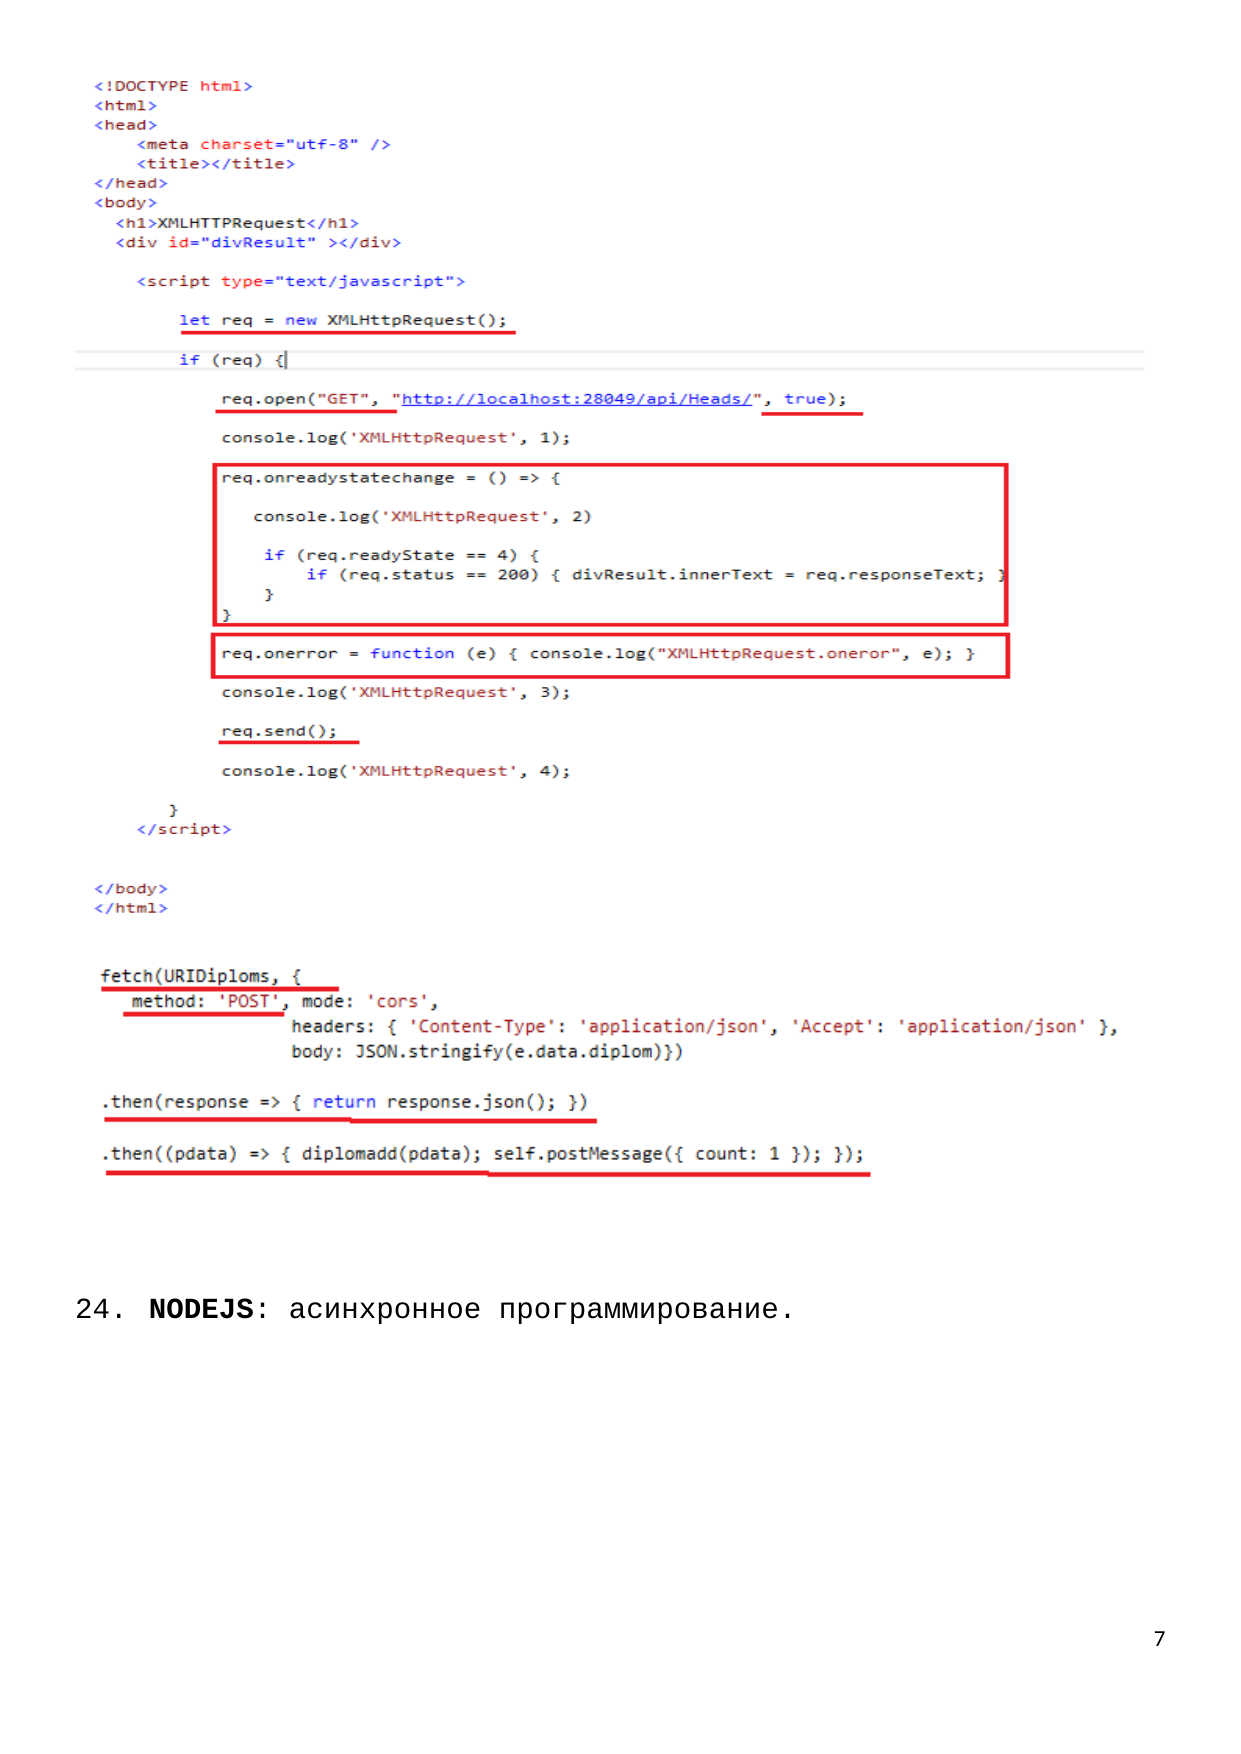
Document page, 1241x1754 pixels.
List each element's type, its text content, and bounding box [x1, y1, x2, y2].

list NODEJS: асинхронное программирование. [75, 1294, 1165, 1327]
picture [75, 75, 1145, 931]
picture [75, 932, 1157, 1185]
